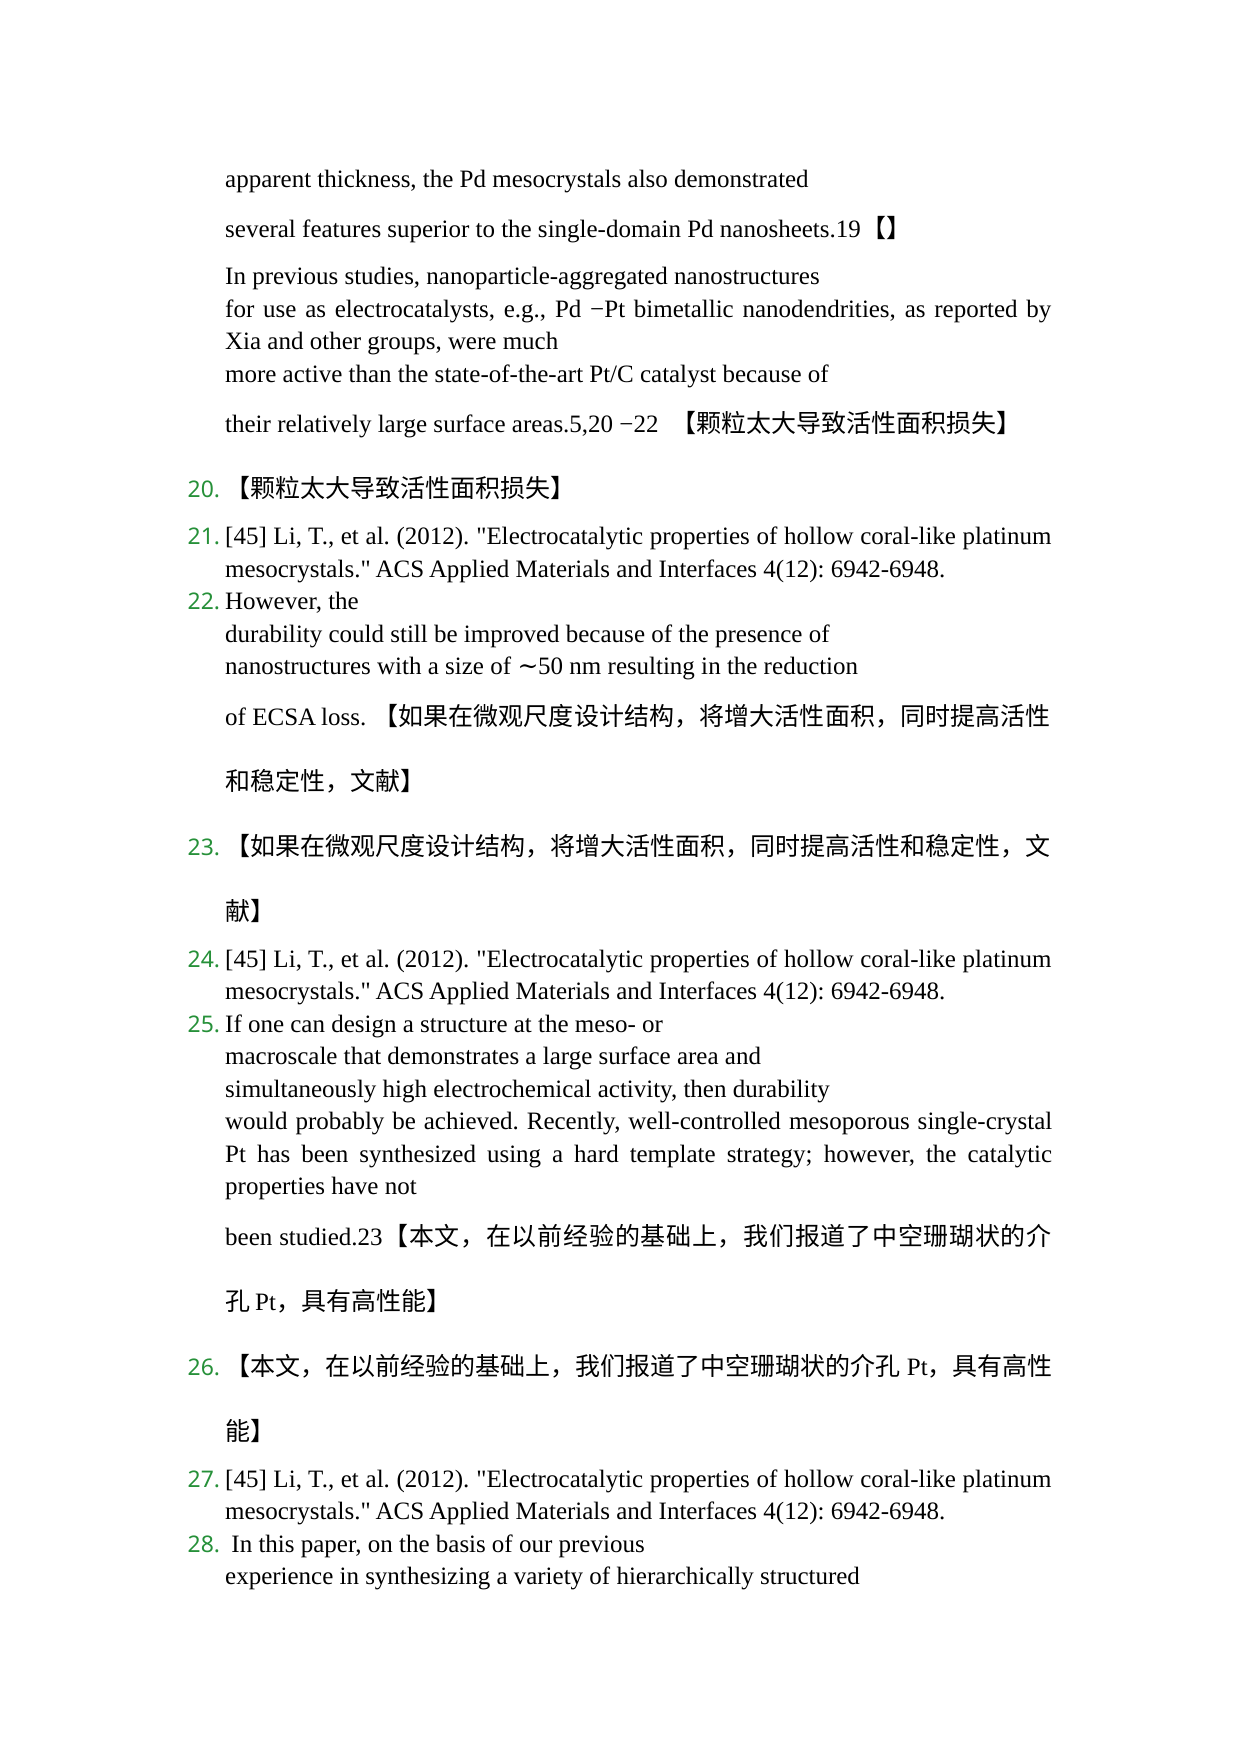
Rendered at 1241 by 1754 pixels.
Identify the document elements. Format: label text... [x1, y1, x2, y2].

list In this paper, on the basis of our previous experience in synthesizing a variety of hierarchically structured [187, 1527, 1053, 1592]
list 【如果在微观尺度设计结构，将增大活性面积，同时提高活性和稳定性，文献】 [187, 812, 1053, 942]
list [187, 162, 1053, 454]
list 【本文，在以前经验的基础上，我们报道了中空珊瑚状的介孔Pt，具有高性能】 [187, 1332, 1053, 1462]
list However, the durability could still be improved because of the presence of nanostructures with a size of ∼50 nm resulting in the reduction of ECSA loss. 【如果在微观尺度设计结构，将增大活性面积，同时提高活性和稳定性，文献】 [187, 584, 1053, 812]
list If one can design a structure at the meso- or macroscale that demonstrates a large surface area and simultaneously high electrochemical activity, then durability would probably be achieved. Recently, well-controlled mesoporous single-crystal Pt has been synthesized using a hard template strategy; however, the catalytic properties have not been studied.23【本文，在以前经验的基础上，我们报道了中空珊瑚状的介孔Pt，具有高性能】 [187, 1007, 1053, 1332]
list 【颗粒太大导致活性面积损失】 [187, 454, 1053, 519]
